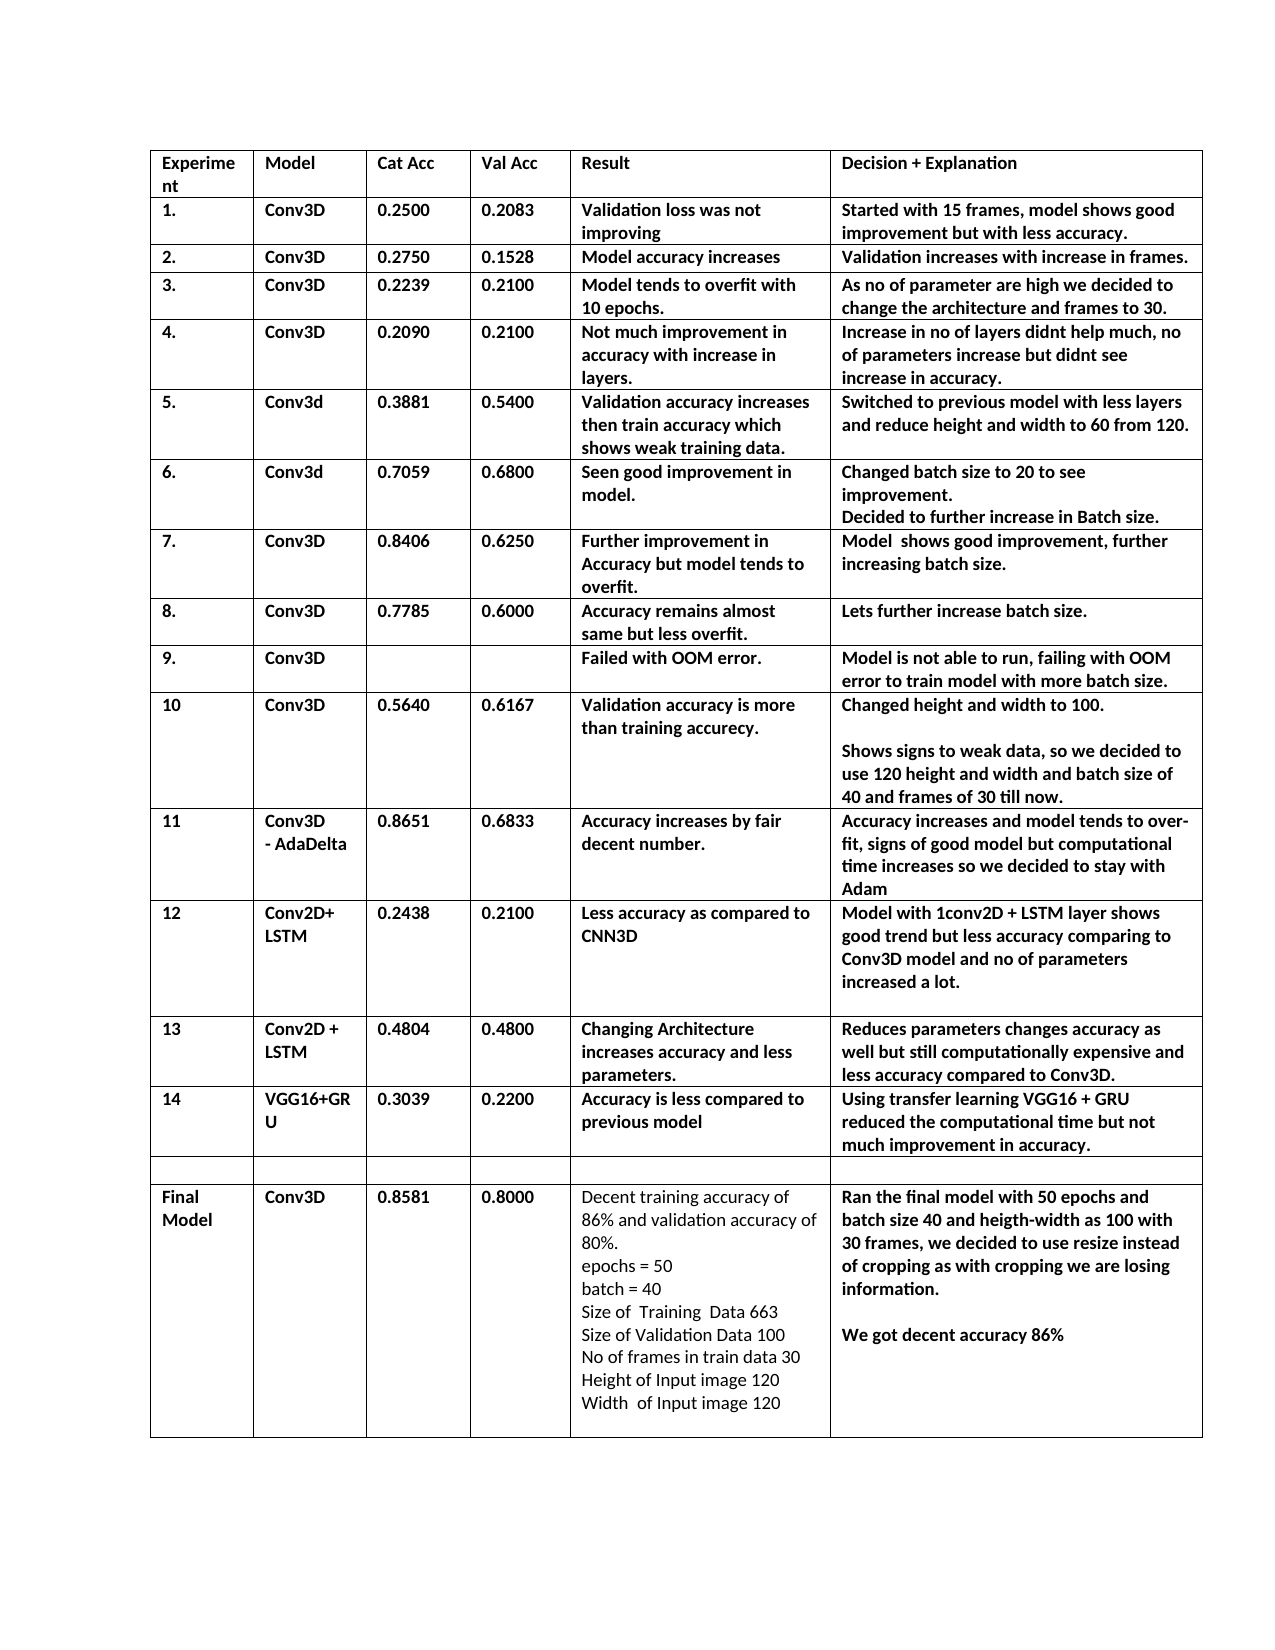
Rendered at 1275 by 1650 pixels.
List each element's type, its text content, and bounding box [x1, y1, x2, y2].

table_cell Decent training accuracy of 86% and validation accuracy of 80%. epochs = 50 batch = 40 Size of Training Data 663 Size of Validation Data 100 No of frames in train data 30 Height of Input image 120 Width of Input image 120 [571, 1185, 830, 1437]
table_cell Model shows good improvement, further increasing batch size. [831, 530, 1202, 598]
table_header Model [254, 151, 366, 197]
table_cell 0.6250 [471, 530, 570, 598]
table_cell [571, 1157, 830, 1184]
table_cell 14 [151, 1087, 253, 1156]
table_cell Lets further increase batch size. [831, 599, 1202, 645]
table_header Cat Acc [367, 151, 470, 197]
table_cell 0.2500 [367, 198, 470, 244]
table_cell Increase in no of layers didnt help much, no of parameters increase but didnt see increase in accuracy. [831, 320, 1202, 389]
table_cell 0.2200 [471, 1087, 570, 1156]
table_cell Conv3d [254, 460, 366, 528]
table_cell Conv3d [254, 390, 366, 459]
table_cell Conv2D + LSTM [254, 1017, 366, 1086]
table_cell Final Model [151, 1185, 253, 1437]
table_cell Less accuracy as compared to CNN3D [571, 901, 830, 1016]
table_cell Changed height and width to 100. Shows signs to weak data, so we decided to use 120 height and width and batch size of 40 and frames of 30 till now. [831, 693, 1202, 808]
table_cell Model is not able to run, failing with OOM error to train model with more batch size. [831, 646, 1202, 692]
table_header Val Acc [471, 151, 570, 197]
table_cell 0.7059 [367, 460, 470, 528]
table_cell 0.6833 [471, 809, 570, 900]
table_cell 0.8581 [367, 1185, 470, 1437]
table_cell 0.3039 [367, 1087, 470, 1156]
table_cell Model accuracy increases [571, 245, 830, 272]
table_cell 7. [151, 530, 253, 598]
table_cell 0.4804 [367, 1017, 470, 1086]
table_cell 11 [151, 809, 253, 900]
table_cell Conv3D [254, 320, 366, 389]
table_cell Model tends to overfit with 10 epochs. [571, 273, 830, 319]
table_cell 0.7785 [367, 599, 470, 645]
table_cell [151, 1157, 253, 1184]
table_cell 1. [151, 198, 253, 244]
table_cell 12 [151, 901, 253, 1016]
table_cell Changing Architecture increases accuracy and less parameters. [571, 1017, 830, 1086]
table_cell [367, 646, 470, 692]
table_cell 0.2083 [471, 198, 570, 244]
table_cell Conv3D [254, 599, 366, 645]
table_cell Accuracy is less compared to previous model [571, 1087, 830, 1156]
table_cell Conv3D - AdaDelta [254, 809, 366, 900]
table_cell Validation accuracy is more than training accurecy. [571, 693, 830, 808]
table_cell Ran the final model with 50 epochs and batch size 40 and heigth-width as 100 with 30 frames, we decided to use resize instead of cropping as with cropping we are losing information. We got decent accuracy 86% [831, 1185, 1202, 1437]
table_cell 0.2100 [471, 320, 570, 389]
table_header Experiment [151, 151, 253, 197]
table_cell 2. [151, 245, 253, 272]
table_cell Conv3D [254, 1185, 366, 1437]
table_cell 0.2438 [367, 901, 470, 1016]
table_cell Accuracy remains almost same but less overfit. [571, 599, 830, 645]
table_cell [367, 1157, 470, 1184]
table_cell 0.2100 [471, 901, 570, 1016]
table_cell 0.6167 [471, 693, 570, 808]
table_cell Switched to previous model with less layers and reduce height and width to 60 from 120. [831, 390, 1202, 459]
table_cell 0.5400 [471, 390, 570, 459]
table_cell Accuracy increases by fair decent number. [571, 809, 830, 900]
table_cell Failed with OOM error. [571, 646, 830, 692]
table_cell Conv3D [254, 530, 366, 598]
table_cell 4. [151, 320, 253, 389]
table_cell 0.2090 [367, 320, 470, 389]
table_cell 0.1528 [471, 245, 570, 272]
table_cell 10 [151, 693, 253, 808]
table_cell Accuracy increases and model tends to over-fit, signs of good model but computational time increases so we decided to stay with Adam [831, 809, 1202, 900]
table_cell Validation accuracy increases then train accuracy which shows weak training data. [571, 390, 830, 459]
table_header Decision + Explanation [831, 151, 1202, 197]
table_cell Conv3D [254, 693, 366, 808]
table_cell Using transfer learning VGG16 + GRU reduced the computational time but not much improvement in accuracy. [831, 1087, 1202, 1156]
table_cell Not much improvement in accuracy with increase in layers. [571, 320, 830, 389]
table_cell [471, 1157, 570, 1184]
table_cell 3. [151, 273, 253, 319]
table_cell 9. [151, 646, 253, 692]
table_cell Conv3D [254, 273, 366, 319]
table_cell 0.8651 [367, 809, 470, 900]
table_cell Further improvement in Accuracy but model tends to overfit. [571, 530, 830, 598]
table_cell Reduces parameters changes accuracy as well but still computationally expensive and less accuracy compared to Conv3D. [831, 1017, 1202, 1086]
table_cell 0.6000 [471, 599, 570, 645]
table_cell 0.6800 [471, 460, 570, 528]
table_cell As no of parameter are high we decided to change the architecture and frames to 30. [831, 273, 1202, 319]
table_cell 0.4800 [471, 1017, 570, 1086]
table_cell 0.3881 [367, 390, 470, 459]
table_cell 0.2239 [367, 273, 470, 319]
table_cell 0.8406 [367, 530, 470, 598]
table_cell Conv3D [254, 245, 366, 272]
table_cell 8. [151, 599, 253, 645]
table_cell Validation increases with increase in frames. [831, 245, 1202, 272]
table_cell [254, 1157, 366, 1184]
table_cell 13 [151, 1017, 253, 1086]
table_header Result [571, 151, 830, 197]
table_cell 0.2750 [367, 245, 470, 272]
table_cell Conv3D [254, 198, 366, 244]
table_cell Started with 15 frames, model shows good improvement but with less accuracy. [831, 198, 1202, 244]
table_cell Conv3D [254, 646, 366, 692]
table_cell VGG16+GRU [254, 1087, 366, 1156]
table_cell Changed batch size to 20 to see improvement. Decided to further increase in Batch size. [831, 460, 1202, 528]
table_cell 5. [151, 390, 253, 459]
table_cell Model with 1conv2D + LSTM layer shows good trend but less accuracy comparing to Conv3D model and no of parameters increased a lot. [831, 901, 1202, 1016]
table_cell Seen good improvement in model. [571, 460, 830, 528]
table_cell [471, 646, 570, 692]
table_cell 0.5640 [367, 693, 470, 808]
table_cell [831, 1157, 1202, 1184]
table_cell Conv2D+ LSTM [254, 901, 366, 1016]
table_cell 0.8000 [471, 1185, 570, 1437]
table_cell Validation loss was not improving [571, 198, 830, 244]
table_cell 0.2100 [471, 273, 570, 319]
table_cell 6. [151, 460, 253, 528]
